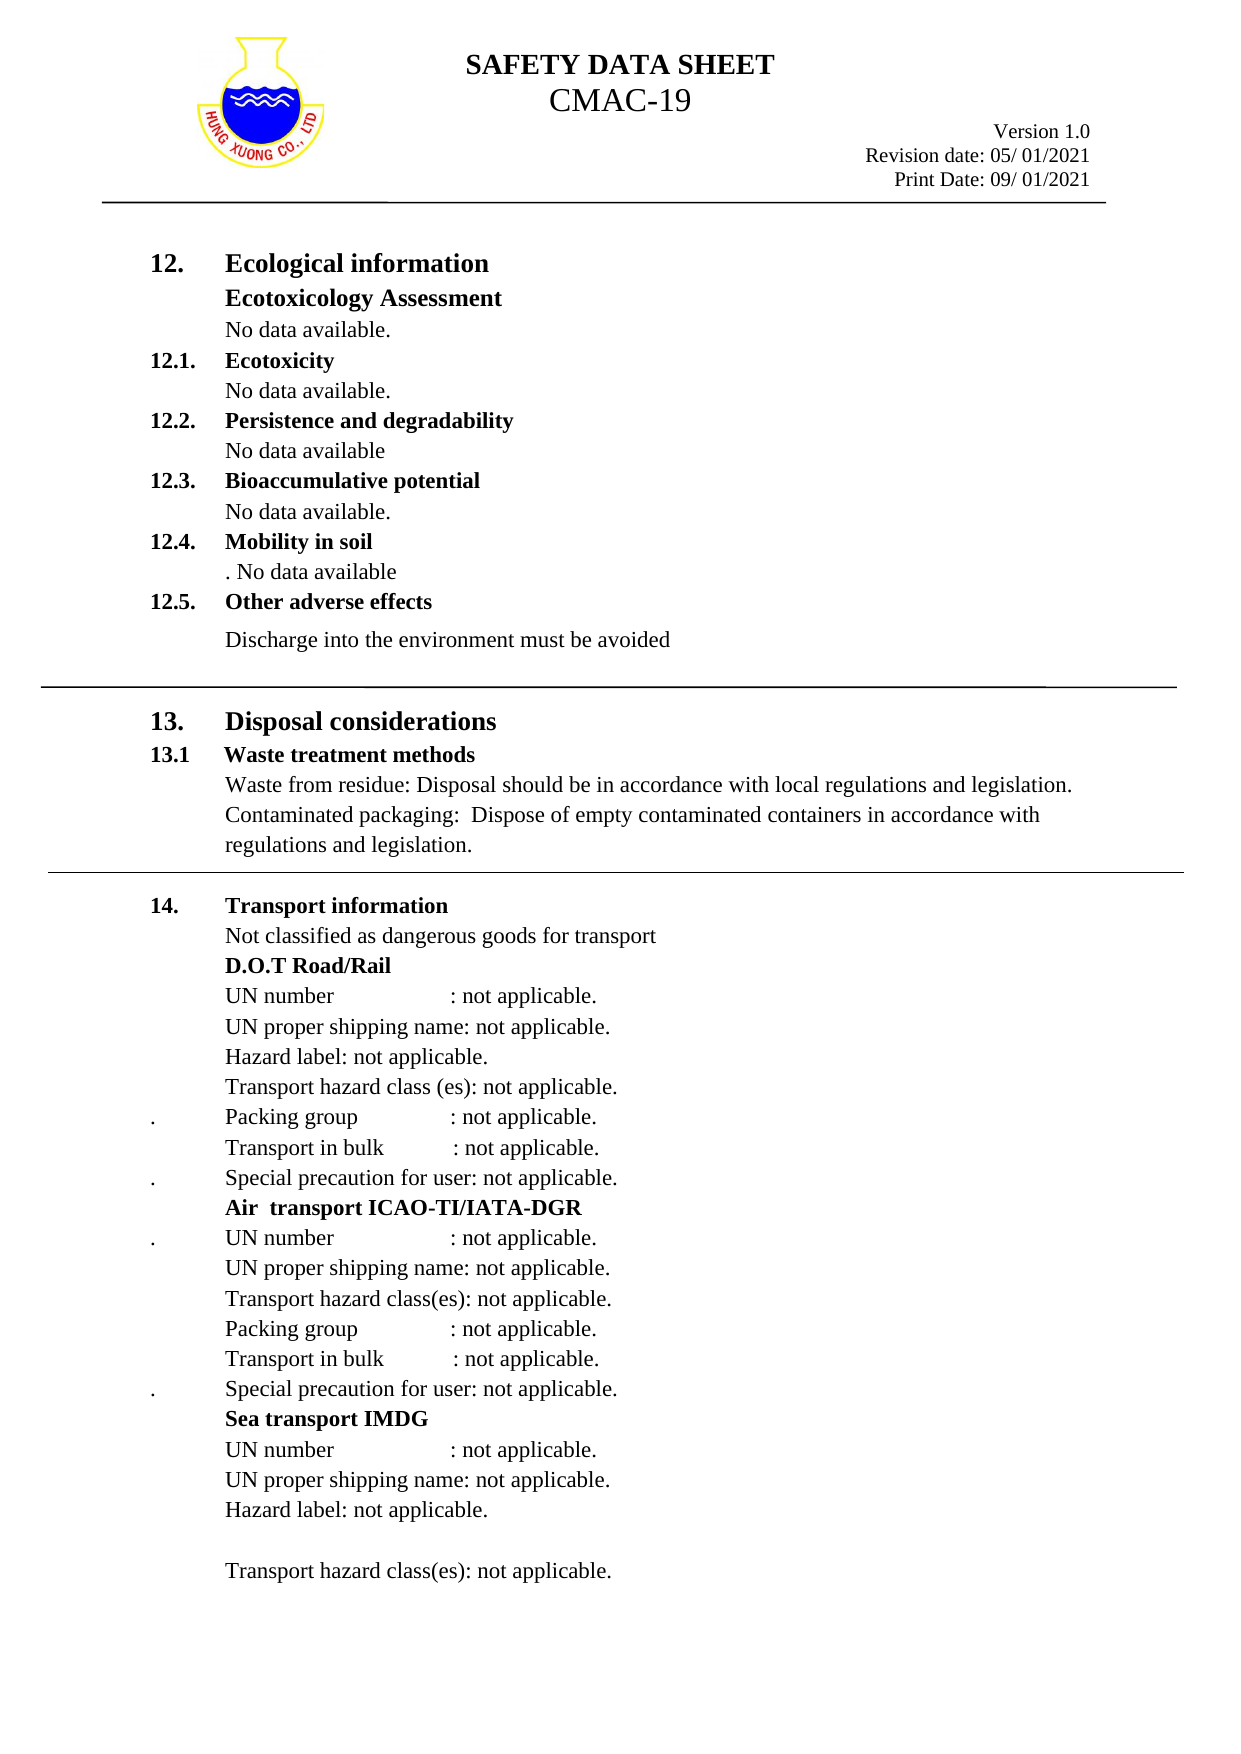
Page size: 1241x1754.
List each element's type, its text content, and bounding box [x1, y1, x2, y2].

text Transport hazard class(es): not applicable. [150, 1557, 1090, 1583]
text No data available. [150, 317, 1090, 343]
text Transport hazard class(es): not applicable. [150, 1284, 1090, 1311]
text 12.2. Persistence and degradability [150, 407, 1090, 433]
text Contaminated packaging: Dispose of empty contaminated containers in accordance with [150, 801, 1090, 828]
text Ecotoxicology Assessment [150, 283, 1090, 312]
text No data available. [150, 498, 1090, 524]
text 13. Disposal considerations [150, 705, 1090, 736]
text . UN number : not applicable. [150, 1224, 1090, 1251]
text . No data available [150, 558, 1090, 584]
text UN number : not applicable. [150, 1436, 1090, 1462]
text 13.1 Waste treatment methods [150, 741, 1090, 767]
text regulations and legislation. [150, 831, 1090, 858]
text Transport hazard class (es): not applicable. [150, 1073, 1090, 1099]
text Transport in bulk : not applicable. [150, 1345, 1090, 1371]
text No data available. [150, 377, 1090, 403]
text 12. Ecological information [150, 247, 1090, 279]
text . Packing group : not applicable. [150, 1103, 1090, 1130]
text UN proper shipping name: not applicable. [150, 1013, 1090, 1039]
text D.O.T Road/Rail [150, 952, 1090, 979]
text Hazard label: not applicable. [150, 1496, 1090, 1523]
text Sea transport IMDG [150, 1405, 1090, 1432]
text 12.3. Bioaccumulative potential [150, 468, 1090, 494]
text Not classified as dangerous goods for transport [150, 922, 1090, 948]
text UN proper shipping name: not applicable. [150, 1254, 1090, 1281]
text UN number : not applicable. [150, 982, 1090, 1009]
text 12.5. Other adverse effects [150, 588, 1090, 615]
picture [197, 37, 325, 168]
text No data available [150, 437, 1090, 464]
text UN proper shipping name: not applicable. [150, 1466, 1090, 1492]
text Waste from residue: Disposal should be in accordance with local regulations and legislation. [150, 771, 1090, 797]
text Transport in bulk : not applicable. [150, 1133, 1090, 1160]
text 12.4. Mobility in soil [150, 528, 1090, 554]
text Discharge into the environment must be avoided [150, 619, 1090, 654]
text 12.1. Ecotoxicity [150, 347, 1090, 373]
text Air transport ICAO-TI/IATA-DGR [150, 1194, 1090, 1220]
text . Special precaution for user: not applicable. [150, 1375, 1090, 1402]
text 14. Transport information [150, 892, 1090, 918]
text . Special precaution for user: not applicable. [150, 1164, 1090, 1190]
text Packing group : not applicable. [150, 1315, 1090, 1341]
text Hazard label: not applicable. [150, 1043, 1090, 1069]
